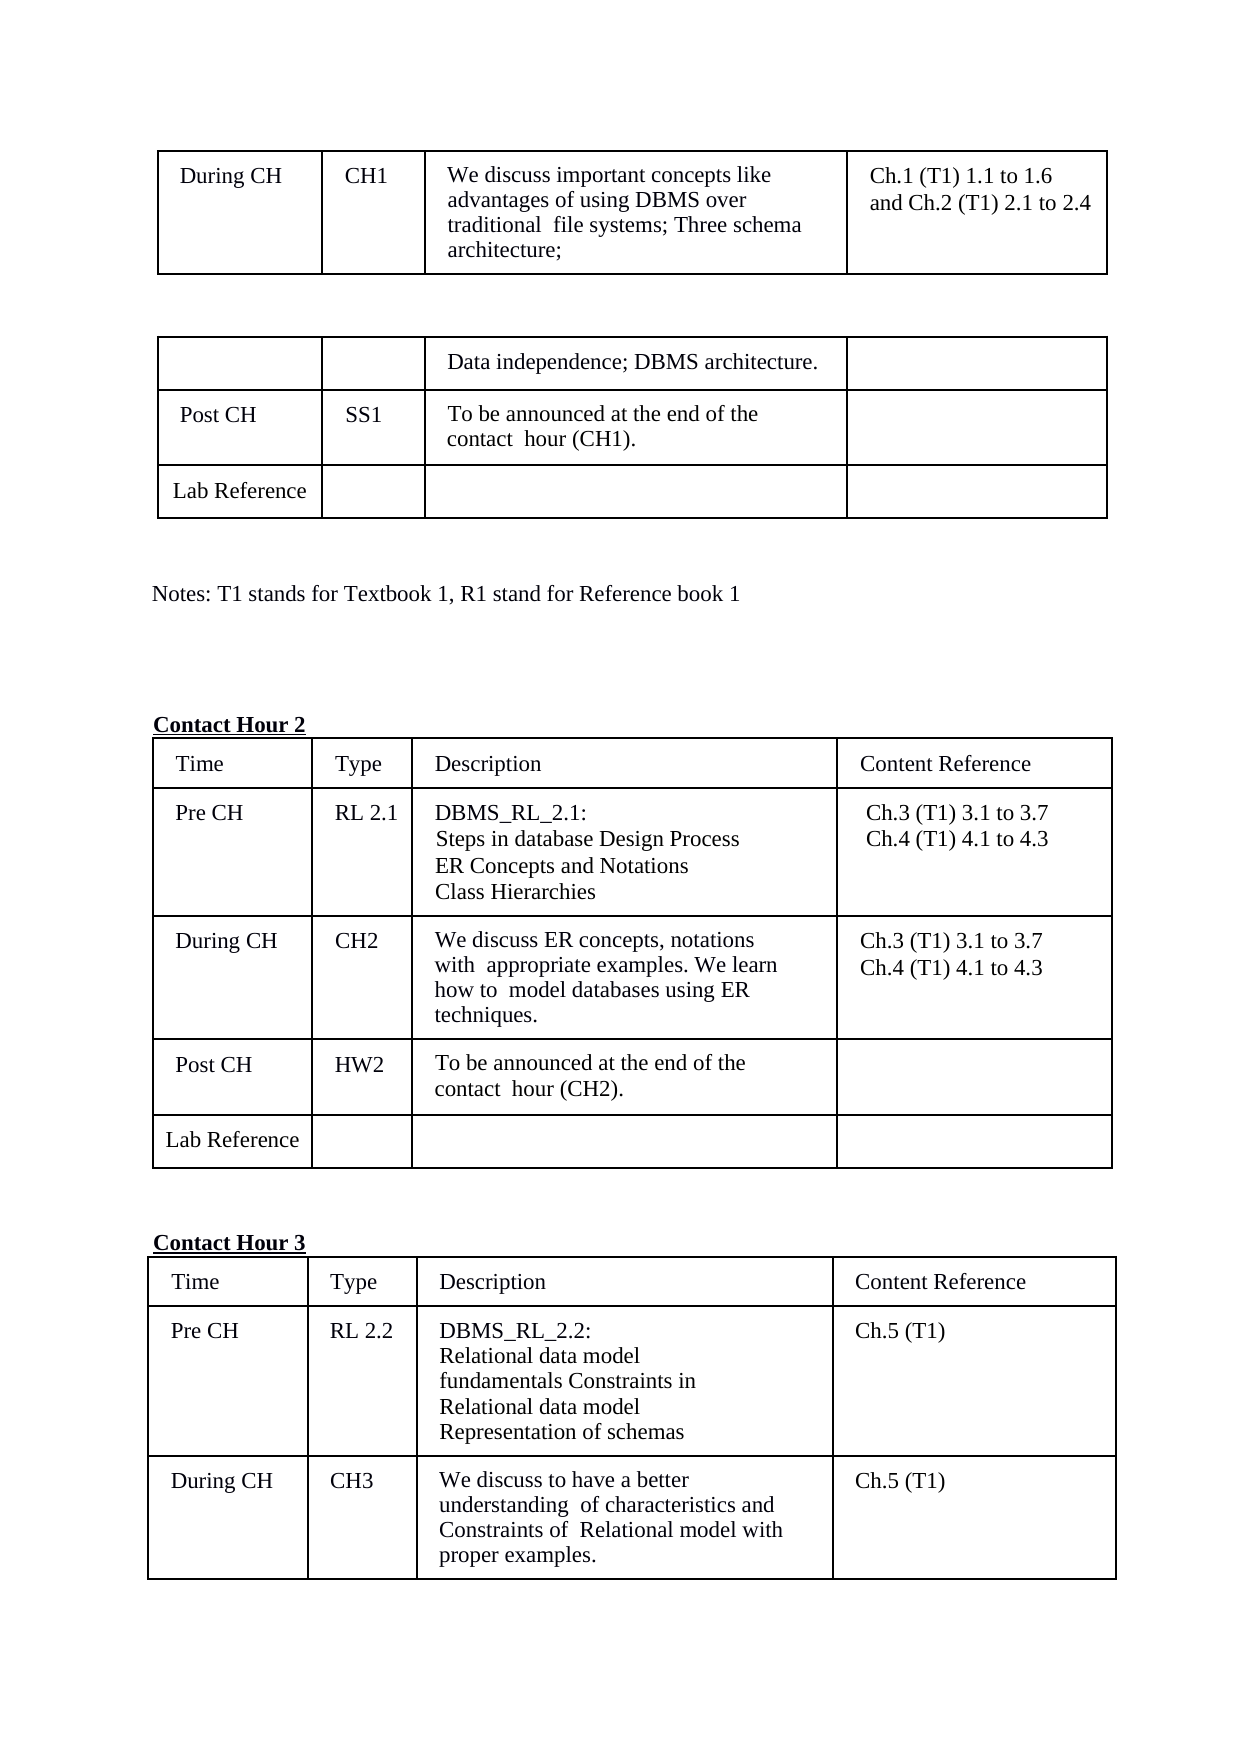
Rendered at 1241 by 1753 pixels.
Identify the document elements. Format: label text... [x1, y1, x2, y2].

table_cell [838, 1116, 1111, 1167]
table_cell RL 2.2 [309, 1307, 416, 1454]
table_header Time [154, 739, 311, 787]
table_cell Ch.1 (T1) 1.1 to 1.6 and Ch.2 (T1) 2.1 to 2.4 [848, 152, 1106, 273]
table_cell Lab Reference [159, 466, 321, 517]
table_cell [838, 1040, 1111, 1114]
table_cell SS1 [323, 391, 424, 464]
table_cell [848, 391, 1106, 464]
table_cell [426, 466, 846, 517]
table_cell Ch.3 (T1) 3.1 to 3.7 Ch.4 (T1) 4.1 to 4.3 [838, 789, 1111, 915]
table_cell During CH [159, 152, 321, 273]
table_cell [413, 1116, 836, 1167]
table_cell CH1 [323, 152, 424, 273]
table_header Time [149, 1258, 307, 1305]
table_cell Post CH [154, 1040, 311, 1114]
table_header [848, 338, 1106, 389]
table_cell Pre CH [149, 1307, 307, 1454]
table_cell [313, 1116, 411, 1167]
table_cell To be announced at the end of the contact hour (CH2). [413, 1040, 836, 1114]
table_cell [848, 466, 1106, 517]
table_cell DBMS_RL_2.2: Relational data model fundamentals Constraints in Relational data model Representation of schemas [418, 1307, 832, 1454]
table_header Data independence; DBMS architecture. [426, 338, 846, 389]
text Contact Hour 3 [153, 1229, 1144, 1256]
table_cell Ch.5 (T1) [834, 1307, 1115, 1454]
text Notes: T1 stands for Textbook 1, R1 stand for Reference book 1 [152, 580, 1144, 606]
table_cell Pre CH [154, 789, 311, 915]
table_cell Ch.5 (T1) [834, 1457, 1115, 1578]
table_cell DBMS_RL_2.1: Steps in database Design Process ER Concepts and Notations Class Hierarchies [413, 789, 836, 915]
table_cell We discuss important concepts like advantages of using DBMS over traditional file systems; Three schema architecture; [426, 152, 846, 273]
table_cell RL 2.1 [313, 789, 411, 915]
table_header Content Reference [838, 739, 1111, 787]
table_header Description [418, 1258, 832, 1305]
table_cell We discuss ER concepts, notations with appropriate examples. We learn how to model databases using ER techniques. [413, 917, 836, 1038]
table_cell We discuss to have a better understanding of characteristics and Constraints of Relational model with proper examples. [418, 1457, 832, 1578]
table_cell During CH [154, 917, 311, 1038]
table_cell During CH [149, 1457, 307, 1578]
table_header [323, 338, 424, 389]
table_cell To be announced at the end of the contact hour (CH1). [426, 391, 846, 464]
table_header Type [309, 1258, 416, 1305]
table_header Type [313, 739, 411, 787]
table_cell CH2 [313, 917, 411, 1038]
text Contact Hour 2 [153, 711, 1144, 737]
table_cell Ch.3 (T1) 3.1 to 3.7 Ch.4 (T1) 4.1 to 4.3 [838, 917, 1111, 1038]
table_cell HW2 [313, 1040, 411, 1114]
table_cell Lab Reference [154, 1116, 311, 1167]
table_header [159, 338, 321, 389]
table_cell CH3 [309, 1457, 416, 1578]
table_cell [323, 466, 424, 517]
table_header Content Reference [834, 1258, 1115, 1305]
table_header Description [413, 739, 836, 787]
table_cell Post CH [159, 391, 321, 464]
